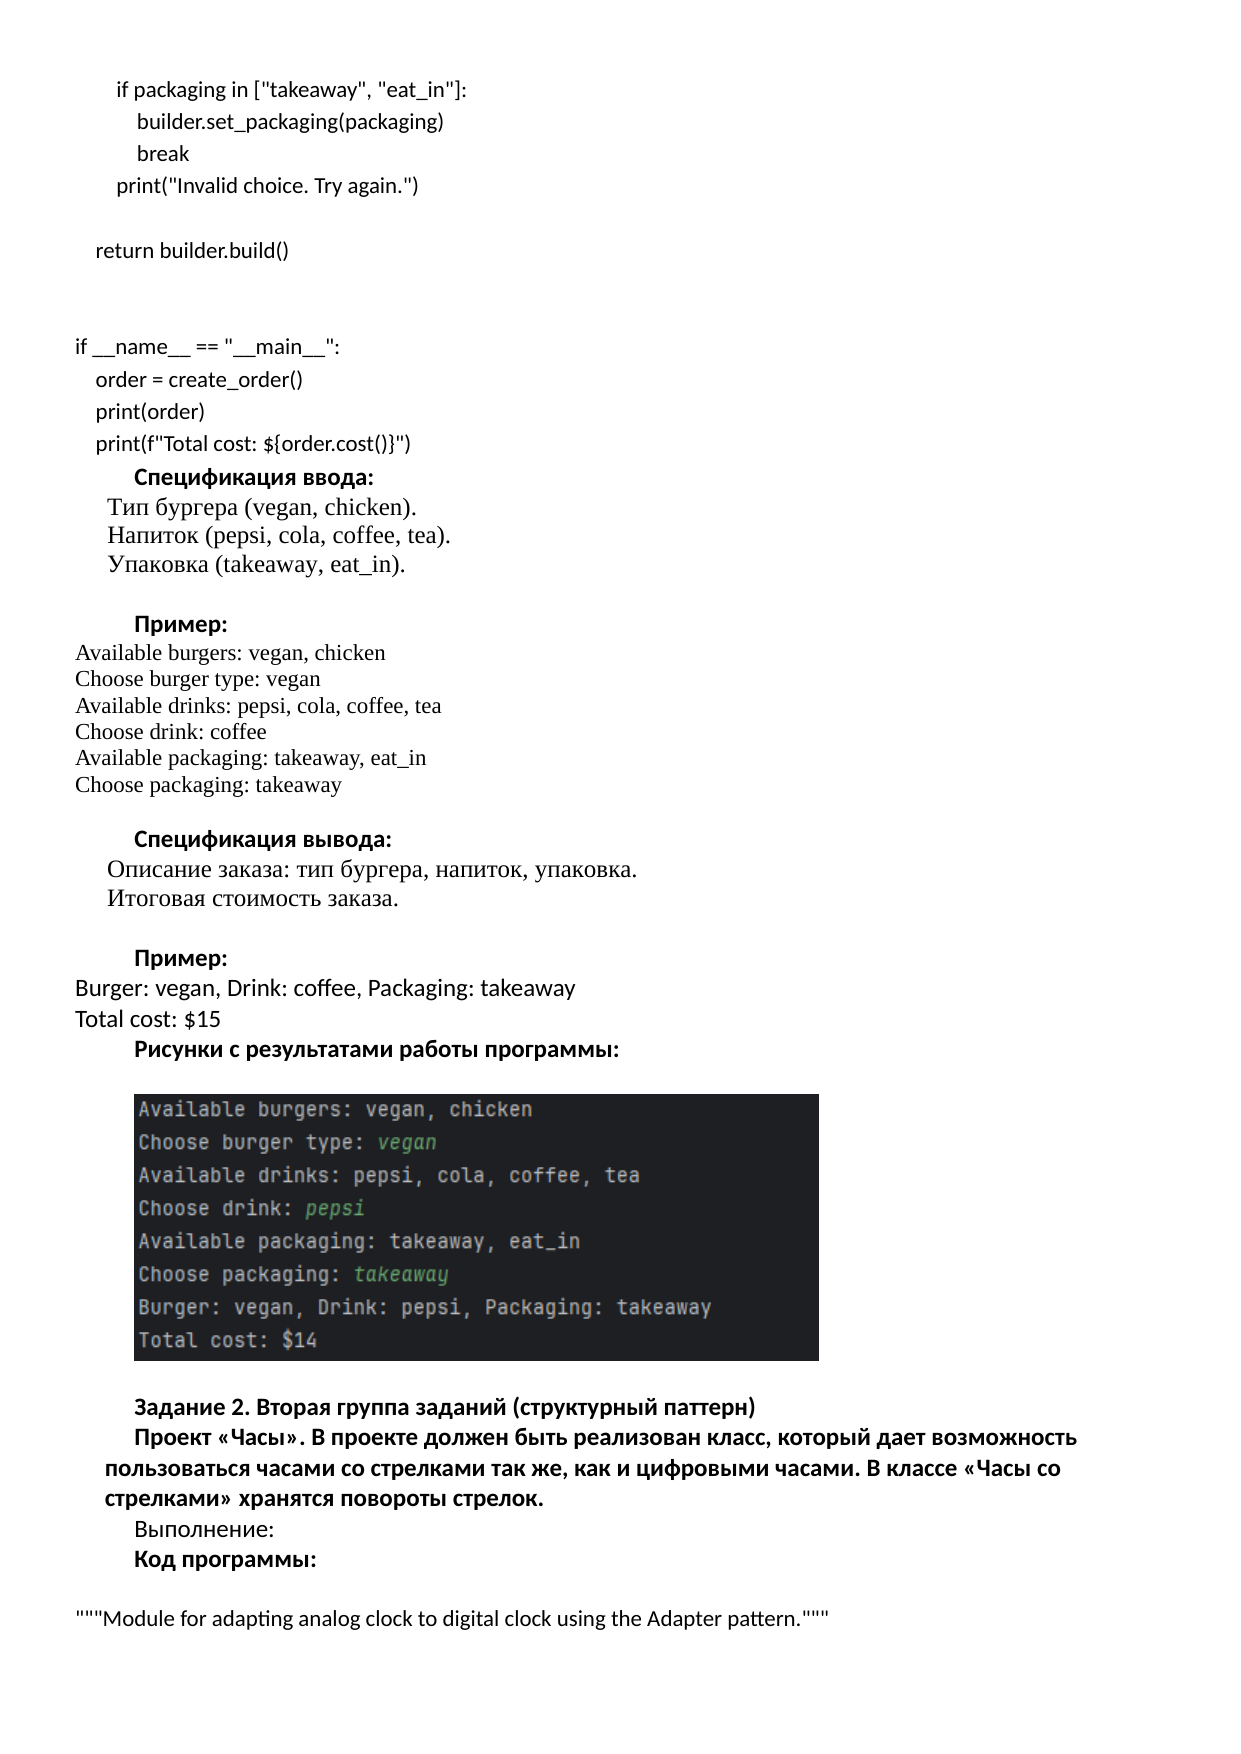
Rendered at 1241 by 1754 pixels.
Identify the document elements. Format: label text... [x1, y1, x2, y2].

text  Итоговая стоимость заказа. [75, 883, 1165, 912]
text Рисунки с результатами работы программы: [104, 1034, 1165, 1064]
text Available drinks: pepsi, cola, coffee, tea [75, 692, 1165, 718]
text Choose burger type: vegan [75, 665, 1165, 692]
text  Тип бургера (vegan, chicken). [75, 492, 1165, 521]
text Total cost: $15 [75, 1003, 1165, 1034]
picture [134, 1094, 819, 1361]
text Проект «Часы». В проекте должен быть реализован класс, который дает возможность пользоваться часами со стрелками так же, как и цифровыми часами. В классе «Часы со стрелками» хранятся повороты стрелок. [104, 1421, 1165, 1513]
text  Напиток (pepsi, cola, coffee, tea). [75, 521, 1165, 549]
text  Упаковка (takeaway, eat_in). [75, 549, 1165, 578]
text Пример: [104, 942, 1165, 973]
text Спецификация вывода: [104, 823, 1165, 854]
text Код программы: [104, 1543, 1165, 1574]
text Выполнение: [104, 1513, 1165, 1543]
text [75, 1604, 1165, 1664]
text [75, 75, 1165, 457]
text Choose packaging: takeaway [75, 771, 1165, 797]
text Спецификация ввода: [104, 461, 1165, 492]
text Available packaging: takeaway, eat_in [75, 744, 1165, 771]
text Burger: vegan, Drink: coffee, Packaging: takeaway [75, 973, 1165, 1003]
text Choose drink: coffee [75, 718, 1165, 744]
text Пример: [104, 608, 1165, 639]
text  Описание заказа: тип бургера, напиток, упаковка. [75, 854, 1165, 883]
text Available burgers: vegan, chicken [75, 639, 1165, 665]
text Задание 2. Вторая группа заданий (структурный паттерн) [104, 1391, 1165, 1421]
